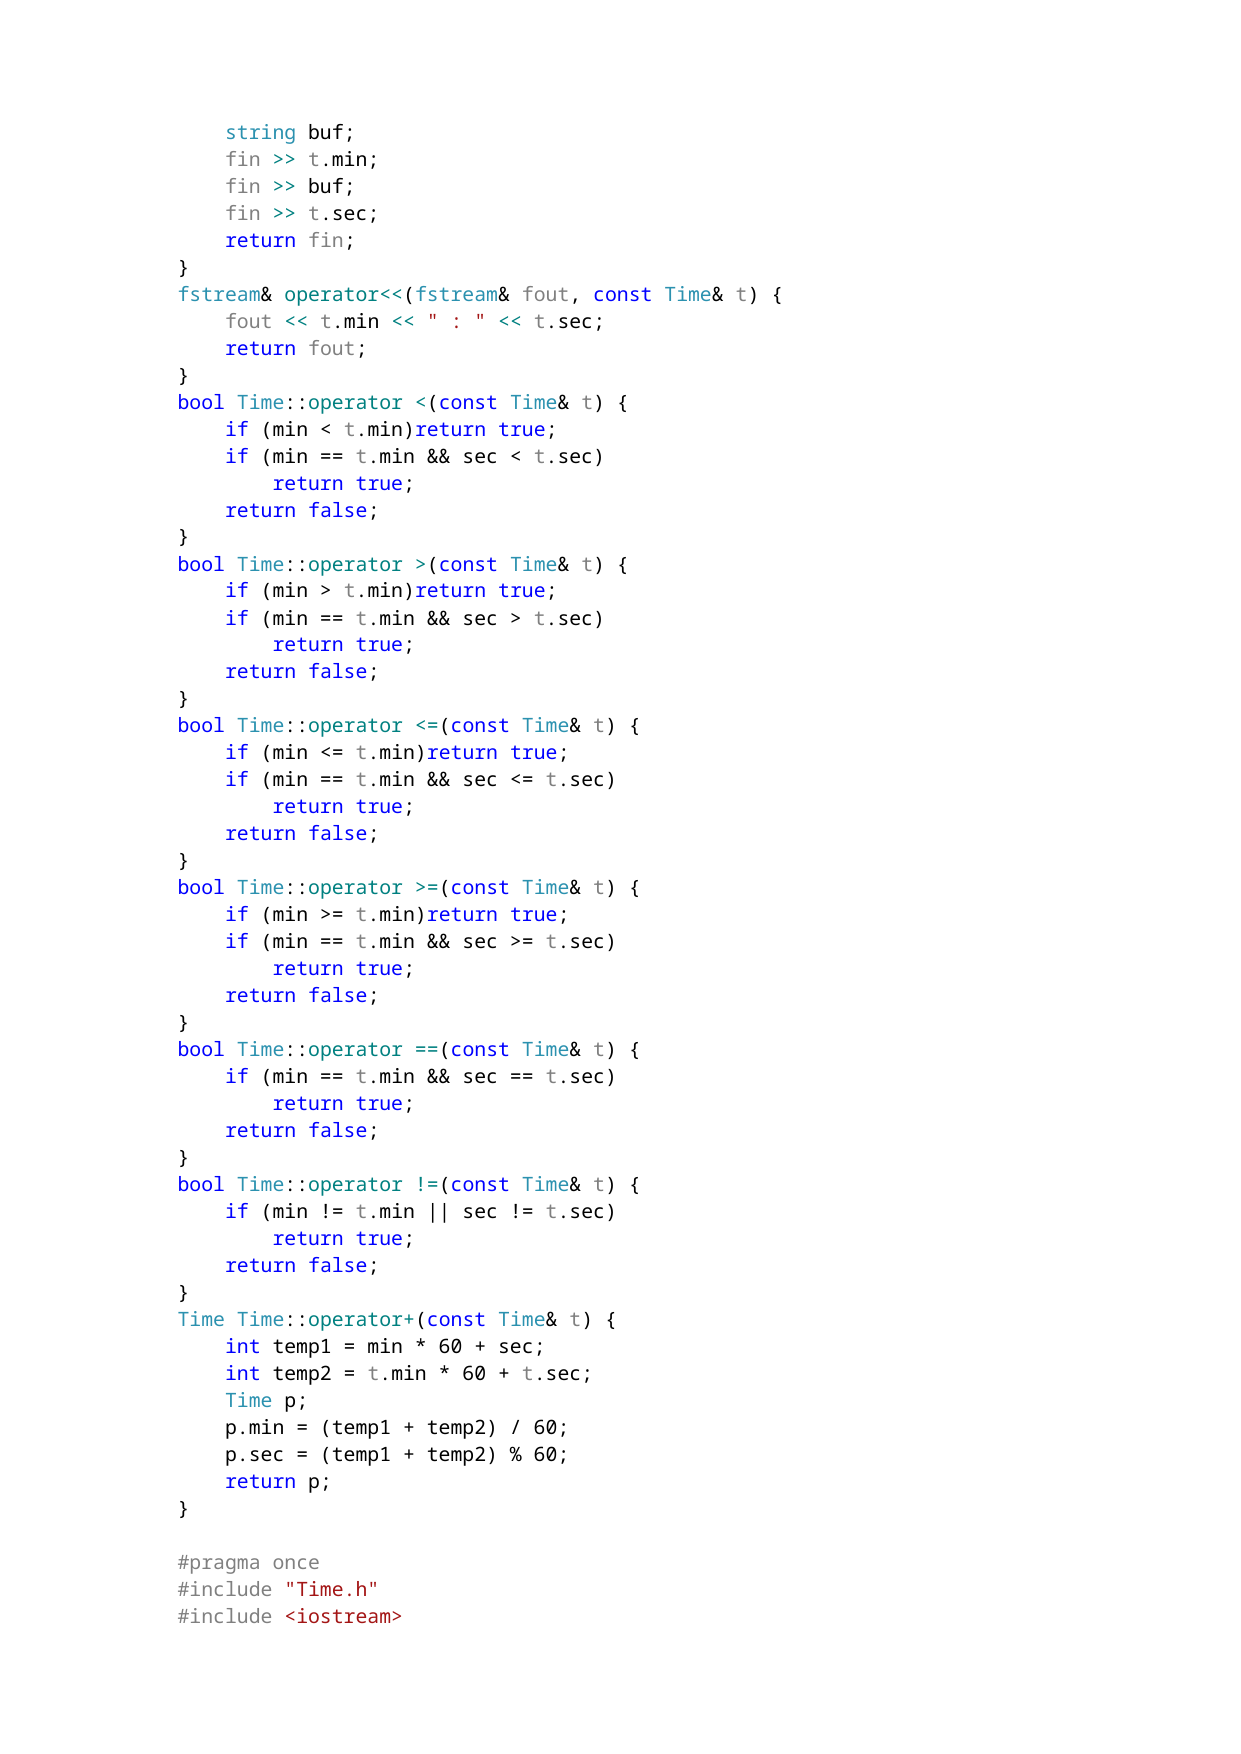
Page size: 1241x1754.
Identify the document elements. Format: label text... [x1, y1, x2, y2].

text fin >> t.min; [177, 145, 1152, 172]
text } [177, 523, 1152, 550]
text return false; [177, 496, 1152, 523]
text } [177, 361, 1152, 388]
text } [177, 1143, 1152, 1170]
text return false; [177, 819, 1152, 847]
text } [177, 1278, 1152, 1305]
text Time p; [177, 1386, 1152, 1413]
text int temp2 = t.min * 60 + t.sec; [177, 1359, 1152, 1386]
text bool Time::operator <=(const Time& t) { [177, 712, 1152, 739]
text bool Time::operator >(const Time& t) { [177, 550, 1152, 577]
text fstream& operator<<(fstream& fout, const Time& t) { [177, 280, 1152, 307]
text } [177, 1008, 1152, 1035]
text bool Time::operator !=(const Time& t) { [177, 1170, 1152, 1197]
text if (min == t.min && sec == t.sec) [177, 1062, 1152, 1089]
text if (min > t.min)return true; [177, 577, 1152, 604]
text if (min <= t.min)return true; [177, 739, 1152, 766]
text fout << t.min << " : " << t.sec; [177, 307, 1152, 334]
text return fout; [177, 334, 1152, 361]
text return false; [177, 658, 1152, 685]
text bool Time::operator <(const Time& t) { [177, 388, 1152, 415]
text return false; [177, 981, 1152, 1008]
text #include <iostream> [177, 1602, 1152, 1629]
text return p; [177, 1467, 1152, 1494]
text string buf; [177, 118, 1152, 145]
text } [177, 1494, 1152, 1521]
text if (min == t.min && sec < t.sec) [177, 442, 1152, 469]
text if (min == t.min && sec > t.sec) [177, 604, 1152, 631]
text fin >> t.sec; [177, 199, 1152, 226]
text Time Time::operator+(const Time& t) { [177, 1305, 1152, 1332]
text return true; [177, 1089, 1152, 1116]
text return true; [177, 1224, 1152, 1251]
text p.sec = (temp1 + temp2) % 60; [177, 1440, 1152, 1467]
text int temp1 = min * 60 + sec; [177, 1332, 1152, 1359]
text if (min != t.min || sec != t.sec) [177, 1197, 1152, 1224]
text return fin; [177, 226, 1152, 253]
text return true; [177, 793, 1152, 819]
text if (min < t.min)return true; [177, 415, 1152, 442]
text } [177, 685, 1152, 712]
text } [177, 253, 1152, 280]
text fin >> buf; [177, 172, 1152, 199]
text } [177, 847, 1152, 873]
text bool Time::operator ==(const Time& t) { [177, 1035, 1152, 1062]
text #include "Time.h" [177, 1575, 1152, 1602]
text bool Time::operator >=(const Time& t) { [177, 873, 1152, 901]
text return true; [177, 631, 1152, 658]
text return true; [177, 469, 1152, 496]
text return true; [177, 954, 1152, 981]
text if (min == t.min && sec <= t.sec) [177, 766, 1152, 793]
text #pragma once [177, 1548, 1152, 1575]
text if (min == t.min && sec >= t.sec) [177, 927, 1152, 954]
text return false; [177, 1251, 1152, 1278]
text if (min >= t.min)return true; [177, 901, 1152, 927]
text p.min = (temp1 + temp2) / 60; [177, 1413, 1152, 1440]
text return false; [177, 1116, 1152, 1143]
